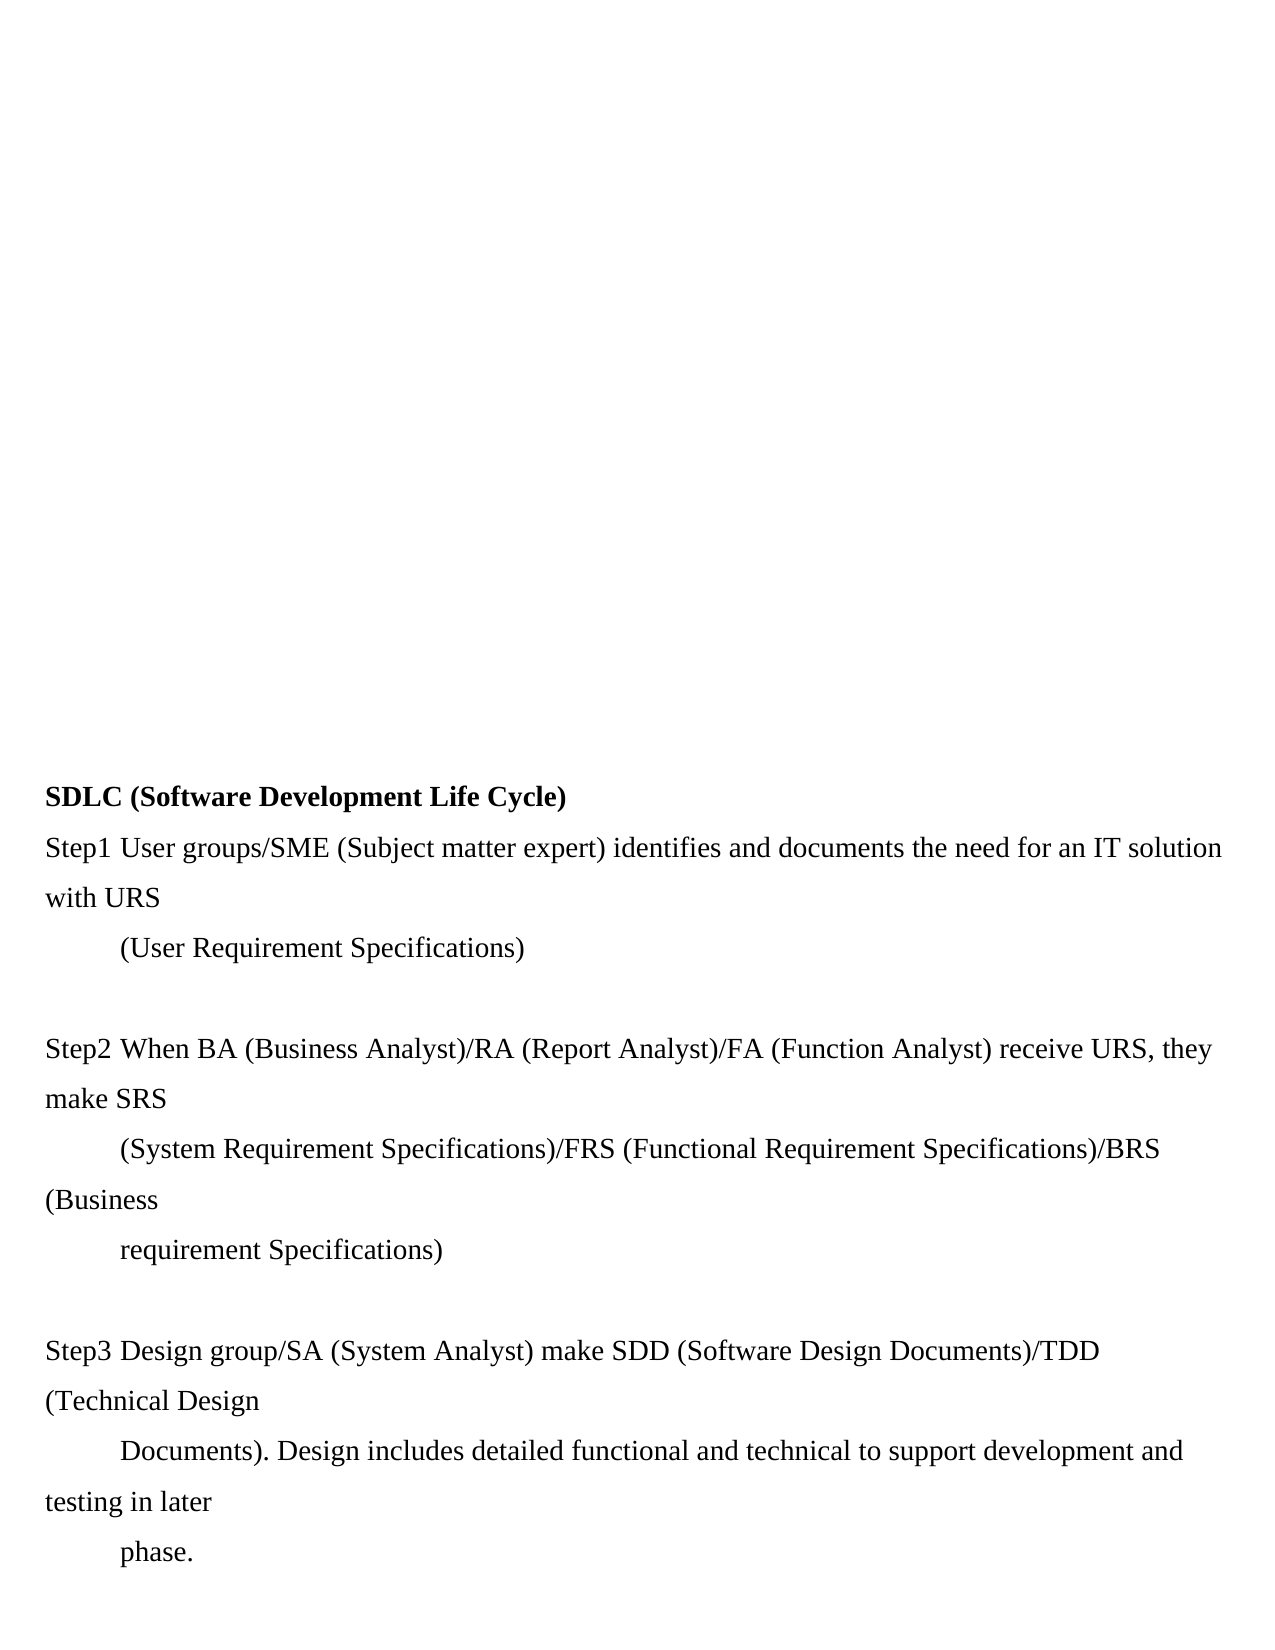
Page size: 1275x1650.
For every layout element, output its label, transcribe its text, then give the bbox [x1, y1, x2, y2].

text Step2 When BA (Business Analyst)/RA (Report Analyst)/FA (Function Analyst) receive URS, they make SRS [45, 1031, 1230, 1115]
text Step1 User groups/SME (Subject matter expert) identifies and documents the need for an IT solution with URS [45, 830, 1230, 913]
text (System Requirement Specifications)/FRS (Functional Requirement Specifications)/BRS (Business [45, 1132, 1230, 1215]
text phase. [45, 1534, 1230, 1568]
text Step3 Design group/SA (System Analyst) make SDD (Software Design Documents)/TDD (Technical Design [45, 1333, 1230, 1417]
text SDLC (Software Development Life Cycle) [45, 779, 1230, 813]
text requirement Specifications) [45, 1232, 1230, 1266]
text Documents). Design includes detailed functional and technical to support development and testing in later [45, 1433, 1230, 1517]
text (User Requirement Specifications) [45, 930, 1230, 964]
